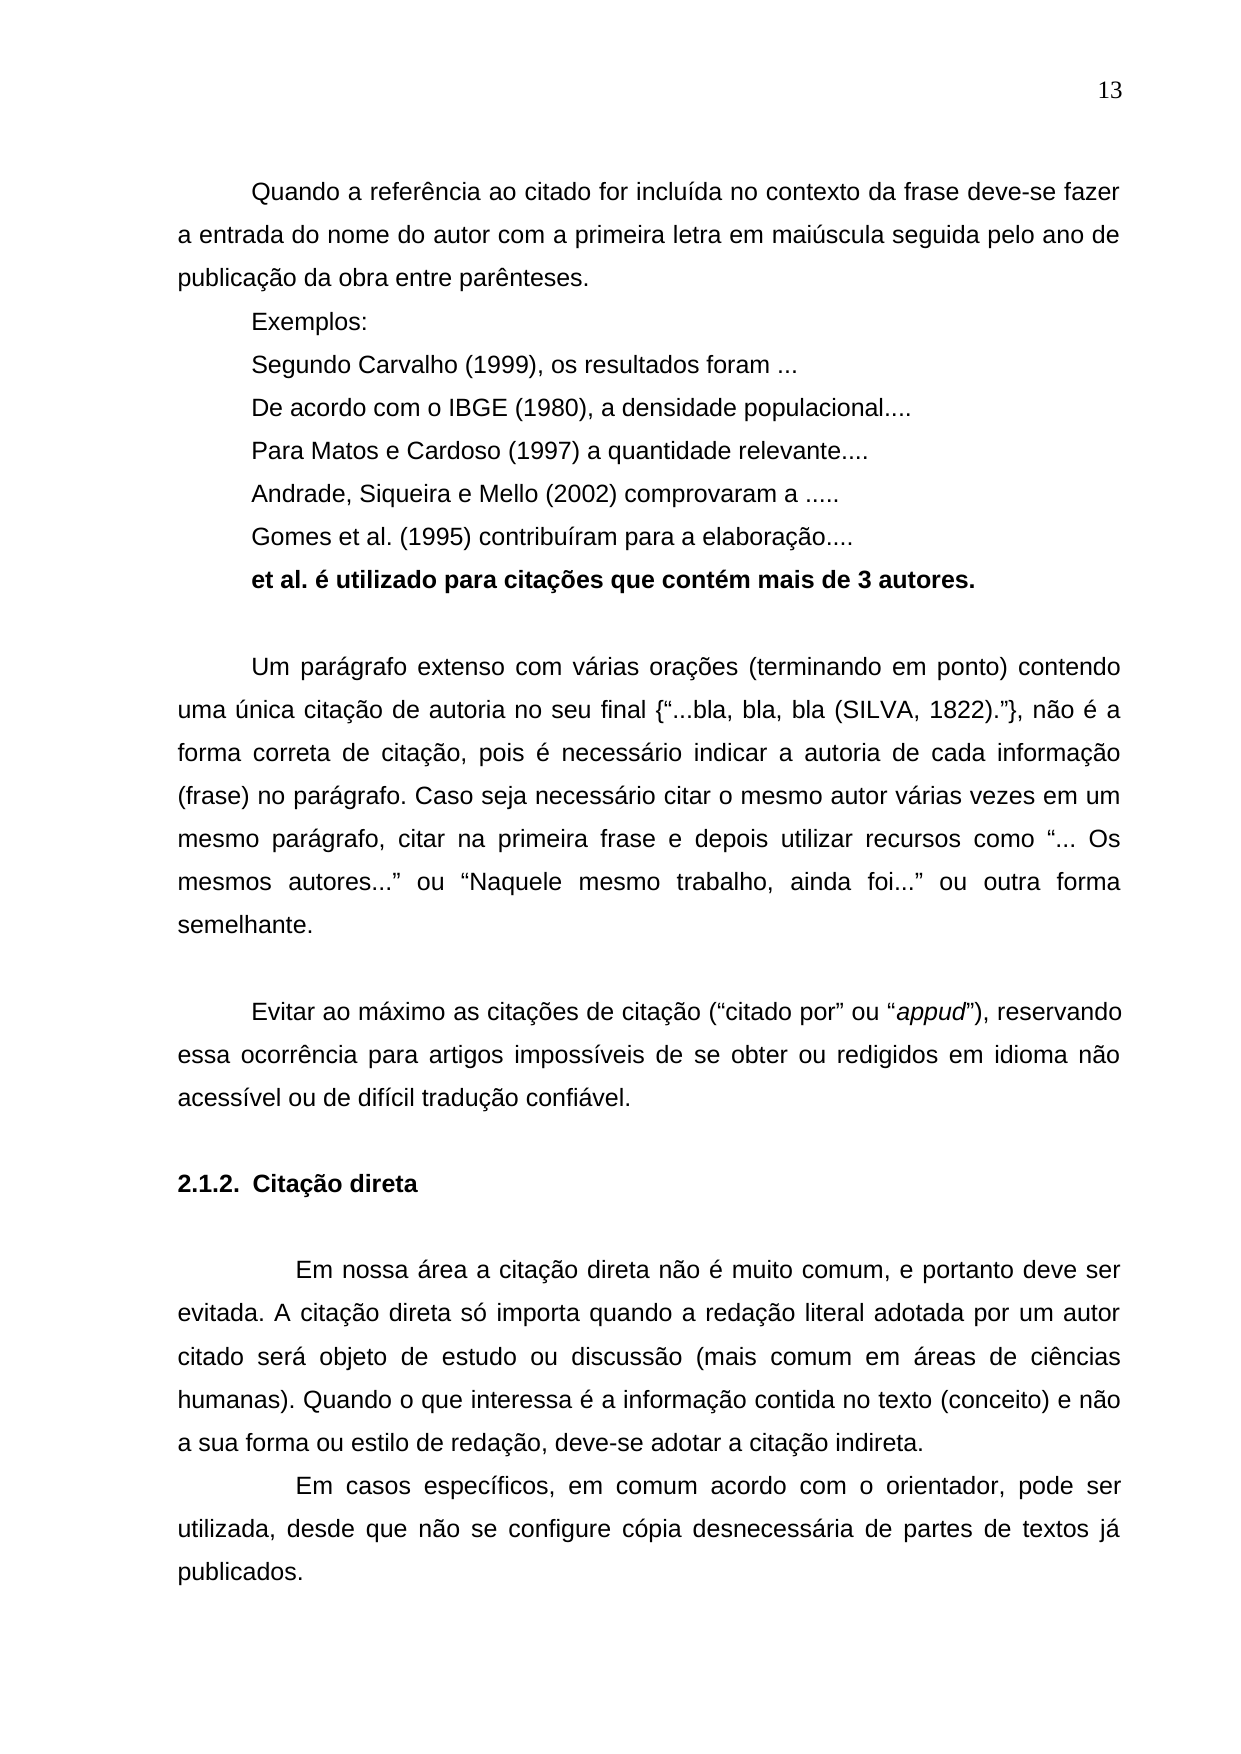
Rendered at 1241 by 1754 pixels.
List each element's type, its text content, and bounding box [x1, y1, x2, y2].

text Um parágrafo extenso com várias orações (terminando em ponto) contendo uma única citação de autoria no seu final {“...bla, bla, bla (SILVA, 1822).”}, não é a forma correta de citação, pois é necessário indicar a autoria de cada informação (frase) no parágrafo. Caso seja necessário citar o mesmo autor várias vezes em um mesmo parágrafo, citar na primeira frase e depois utilizar recursos como “... Os mesmos autores...” ou “Naquele mesmo trabalho, ainda foi...” ou outra forma semelhante. [177, 652, 1122, 939]
text Andrade, Siqueira e Mello (2002) comprovaram a ..... [177, 479, 1122, 508]
text Para Matos e Cardoso (1997) a quantidade relevante.... [177, 436, 1122, 465]
text Segundo Carvalho (1999), os resultados foram ... [177, 350, 1122, 378]
text Gomes et al. (1995) contribuíram para a elaboração.... [177, 522, 1122, 551]
text Quando a referência ao citado for incluída no contexto da frase deve-se fazer a entrada do nome do autor com a primeira letra em maiúscula seguida pelo ano de publicação da obra entre parênteses. [177, 177, 1122, 292]
text Em nossa área a citação direta não é muito comum, e portanto deve ser evitada. A citação direta só importa quando a redação literal adotada por um autor citado será objeto de estudo ou discussão (mais comum em áreas de ciências humanas). Quando o que interessa é a informação contida no texto (conceito) e não a sua forma ou estilo de redação, deve-se adotar a citação indireta. [177, 1255, 1122, 1457]
subtitle Citação direta [177, 1169, 1122, 1198]
text Em casos específicos, em comum acordo com o orientador, pode ser utilizada, desde que não se configure cópia desnecessária de partes de textos já publicados. [177, 1471, 1122, 1586]
text Evitar ao máximo as citações de citação (“citado por” ou “appud”), reservando essa ocorrência para artigos impossíveis de se obter ou redigidos em idioma não acessível ou de difícil tradução confiável. [177, 997, 1122, 1112]
text De acordo com o IBGE (1980), a densidade populacional.... [177, 393, 1122, 422]
text et al. é utilizado para citações que contém mais de 3 autores. [177, 565, 1122, 594]
text Exemplos: [177, 307, 1122, 335]
